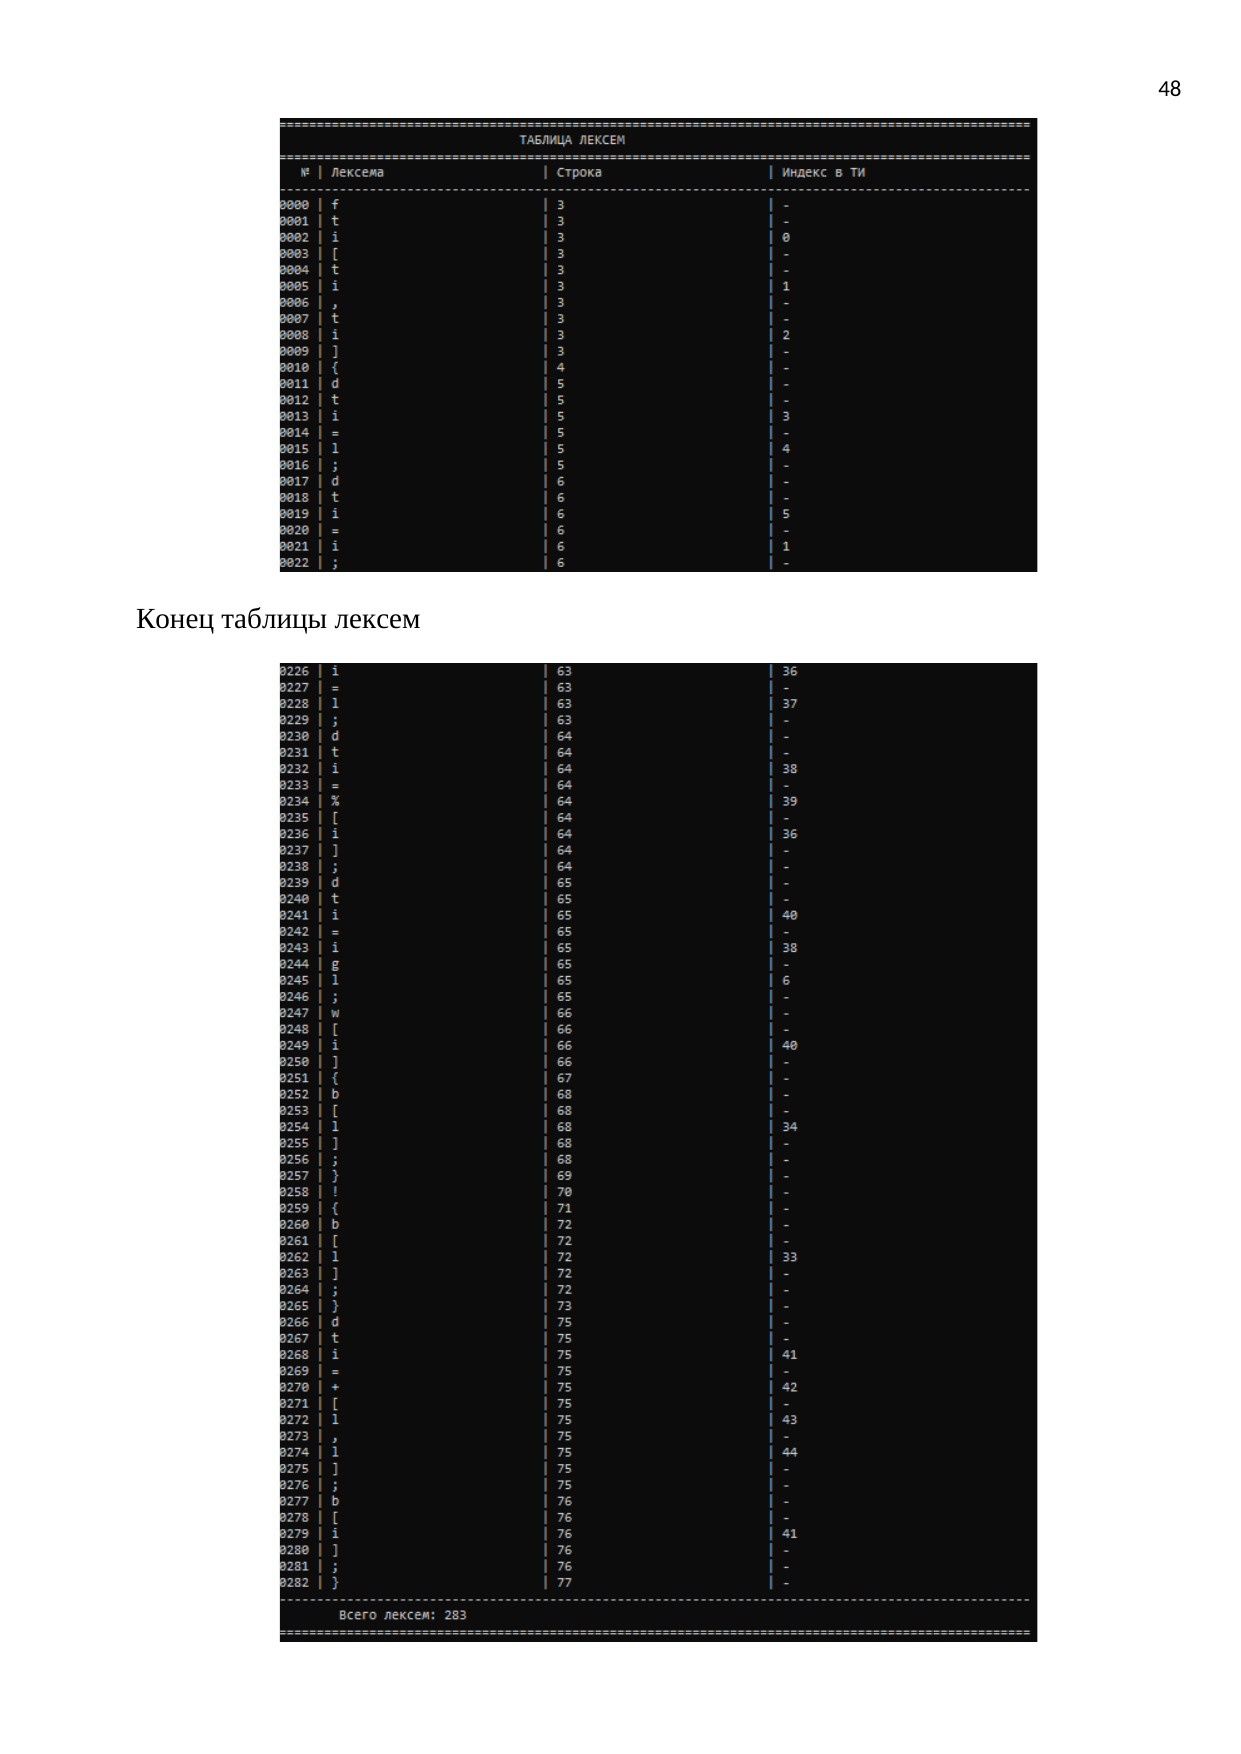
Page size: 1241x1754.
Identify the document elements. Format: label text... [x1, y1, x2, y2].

text Конец таблицы лексем [136, 601, 1181, 634]
picture [279, 118, 1038, 572]
picture [279, 663, 1038, 1642]
